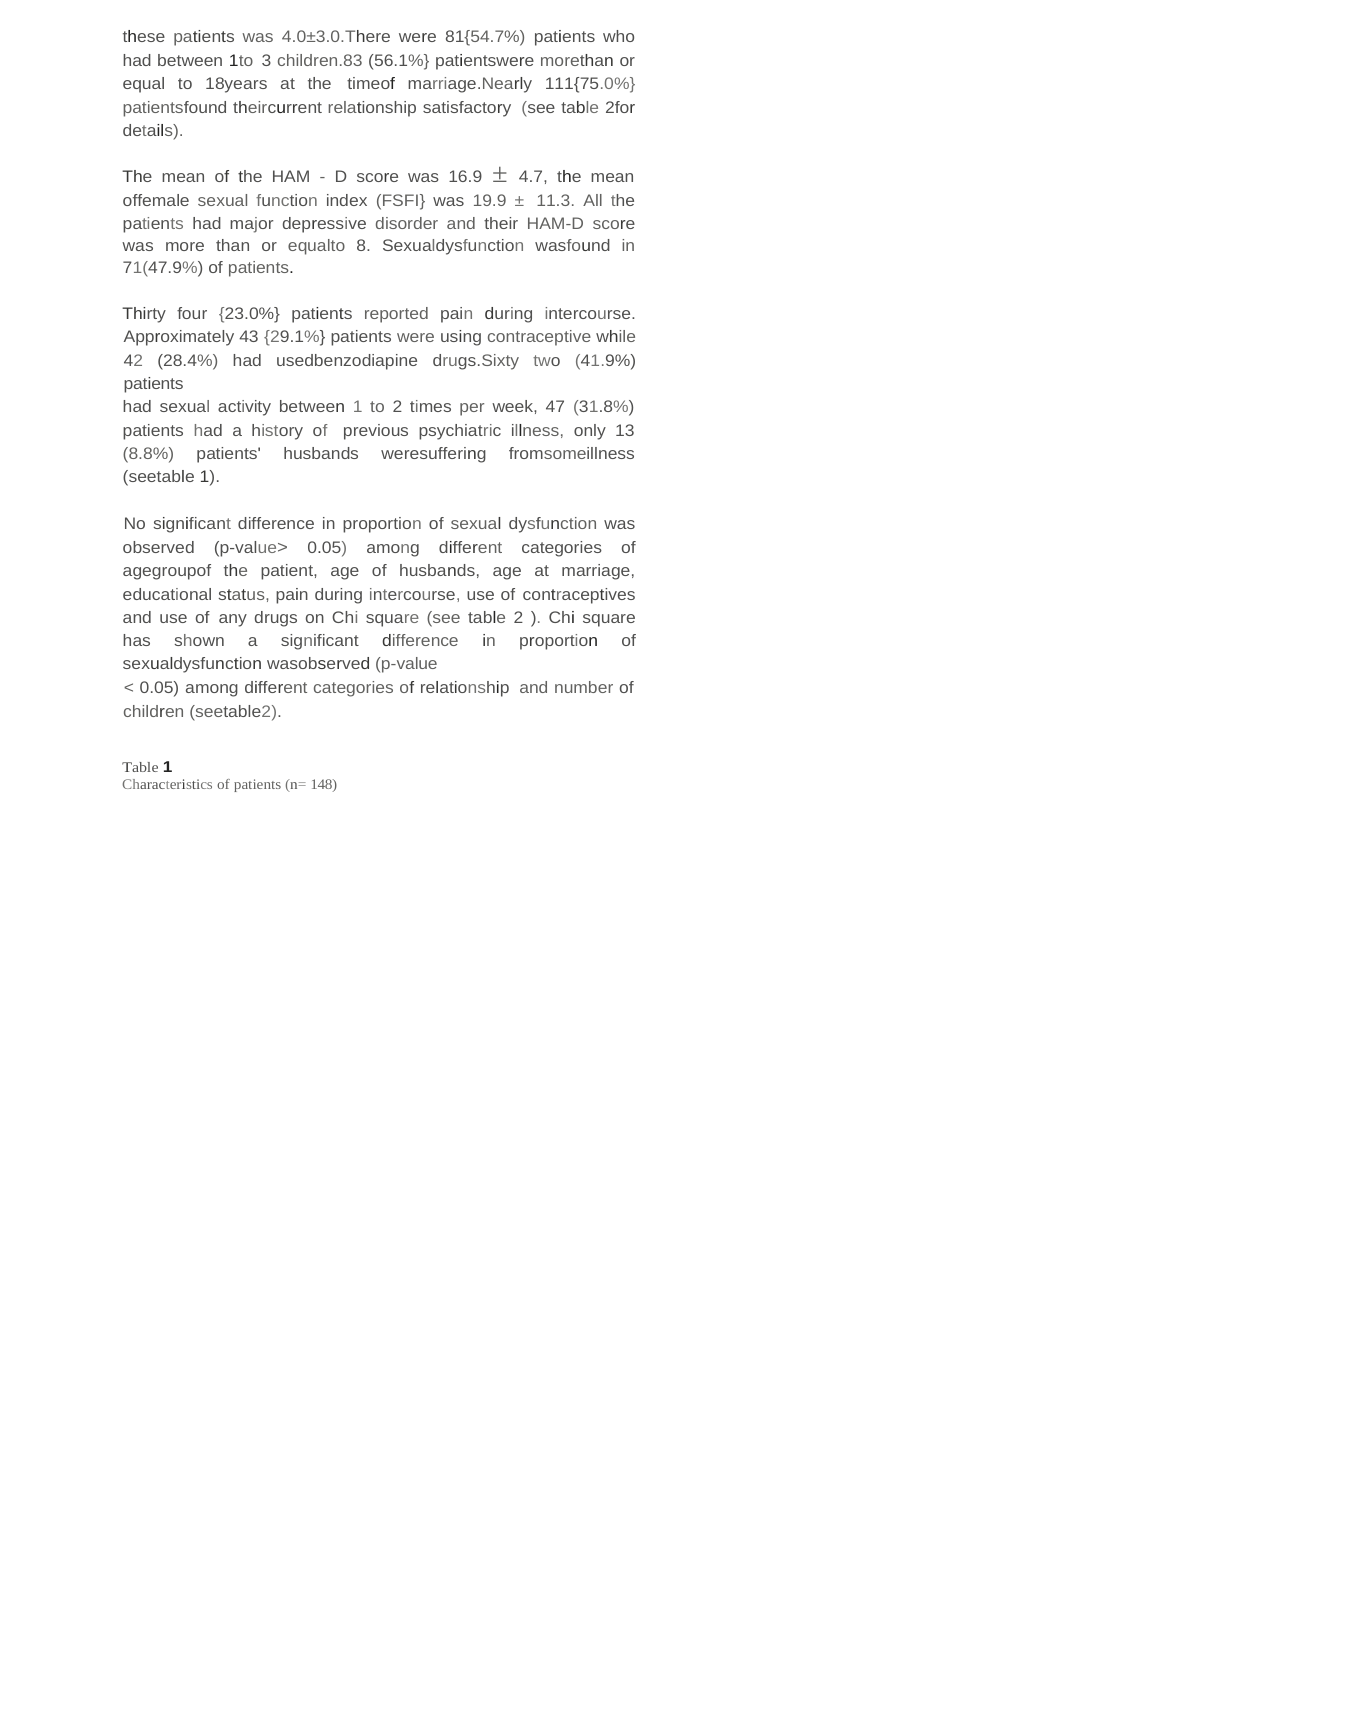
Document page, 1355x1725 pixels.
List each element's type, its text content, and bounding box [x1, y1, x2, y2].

text Thirty four {23.0%} patients reported pain during intercourse. Approximately 43 {29.1%} patients were using contraceptive while 42 (28.4%) had usedbenzodiapine drugs.Sixty two (41.9%) patients [122, 304, 636, 393]
text < 0.05) among different categories of relationship and number of children (seetable2). [123, 678, 634, 721]
text No significant difference in proportion of sexual dysfunction was observed (p-value> 0.05) among different categories of agegroupof the patient, age of husbands, age at marriage, educational status, pain during intercourse, use of contraceptives and use of any drugs on Chi square (see table 2 ). Chi square has shown a significant difference in proportion of sexualdysfunction wasobserved (p-value [122, 513, 636, 673]
text Table 1 [122, 759, 647, 776]
text these patients was 4.0±3.0.There were 81{54.7%) patients who had between 1to 3 children.83 (56.1%} patientswere morethan or equal to 18years at the timeof marriage.Nearly 111{75.0%} patientsfound theircurrent relationship satisfactory (see table 2for details). [122, 27, 635, 140]
text had sexual activity between 1 to 2 times per week, 47 (31.8%) patients had a history of previous psychiatric illness, only 13 (8.8%) patients' husbands weresuffering fromsomeillness (seetable 1). [122, 397, 635, 486]
text Characteristics of patients (n= 148) [122, 776, 647, 792]
text The mean of the HAM - D score was 16.9 ± 4.7, the mean offemale sexual function index (FSFI} was 19.9 ± 11.3. All the patients had major depressive disorder and their HAM-D score was more than or equalto 8. Sexualdysfunction wasfound in 71(47.9%) of patients. [122, 157, 635, 277]
